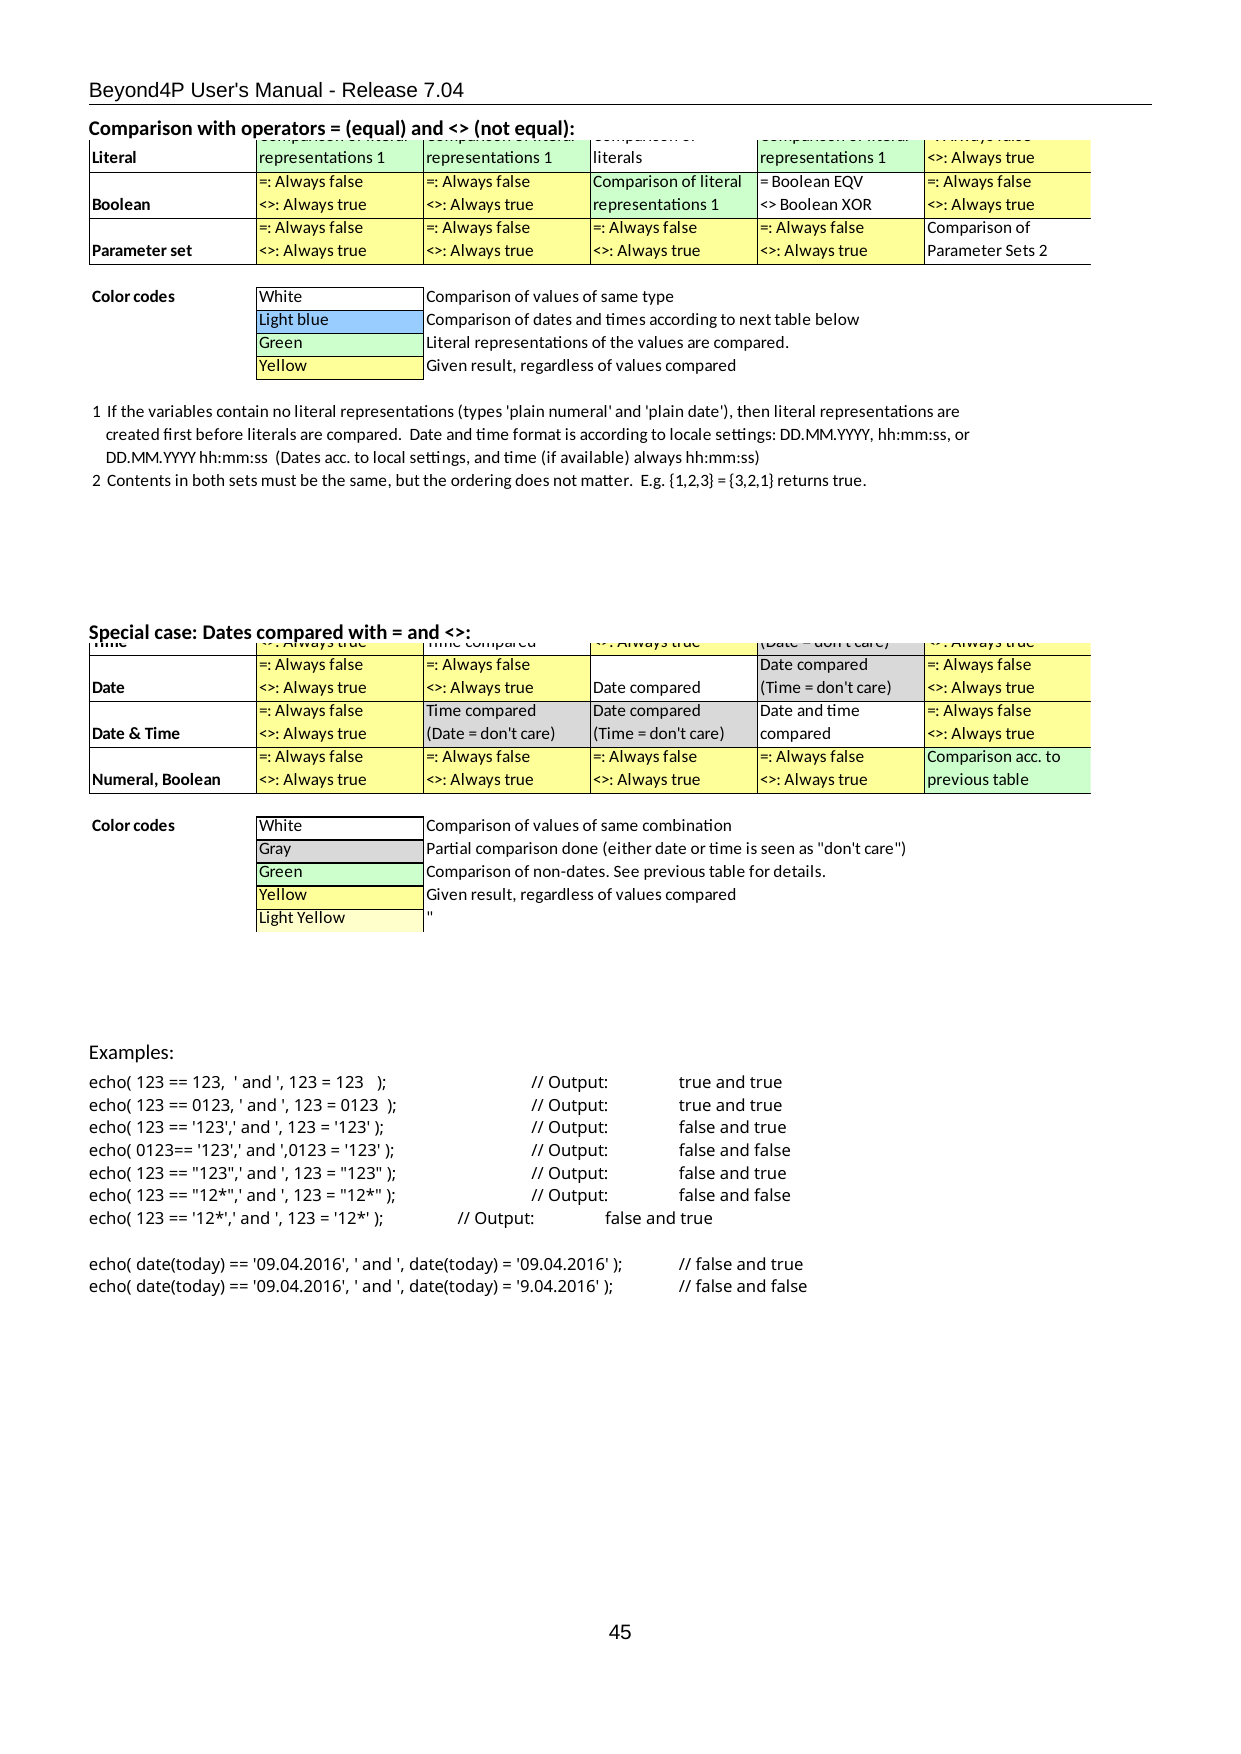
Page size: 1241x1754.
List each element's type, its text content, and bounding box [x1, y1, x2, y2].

text Special case: Dates compared with = and <>: [89, 621, 1152, 644]
text Examples: [89, 1041, 1152, 1064]
text echo( 123 == 0123, ' and ', 123 = 0123 ); // Output: true and true [89, 1093, 1152, 1116]
text Comparison with operators = (equal) and <> (not equal): [89, 117, 1152, 140]
text echo( 123 == '12*',' and ', 123 = '12*' ); // Output: false and true [89, 1207, 1152, 1229]
text echo( date(today) == '09.04.2016', ' and ', date(today) = '09.04.2016' ); // false and true [89, 1252, 1152, 1275]
text echo( date(today) == '09.04.2016', ' and ', date(today) = '9.04.2016' ); // false and false [89, 1275, 1152, 1298]
text echo( 123 == 123, ' and ', 123 = 123 ); // Output: true and true [89, 1071, 1152, 1093]
text echo( 123 == '123',' and ', 123 = '123' ); // Output: false and true [89, 1116, 1152, 1139]
text echo( 123 == "123",' and ', 123 = "123" ); // Output: false and true [89, 1161, 1152, 1184]
text echo( 0123== '123',' and ',0123 = '123' ); // Output: false and false [89, 1139, 1152, 1161]
text echo( 123 == "12*",' and ', 123 = "12*" ); // Output: false and false [89, 1184, 1152, 1207]
